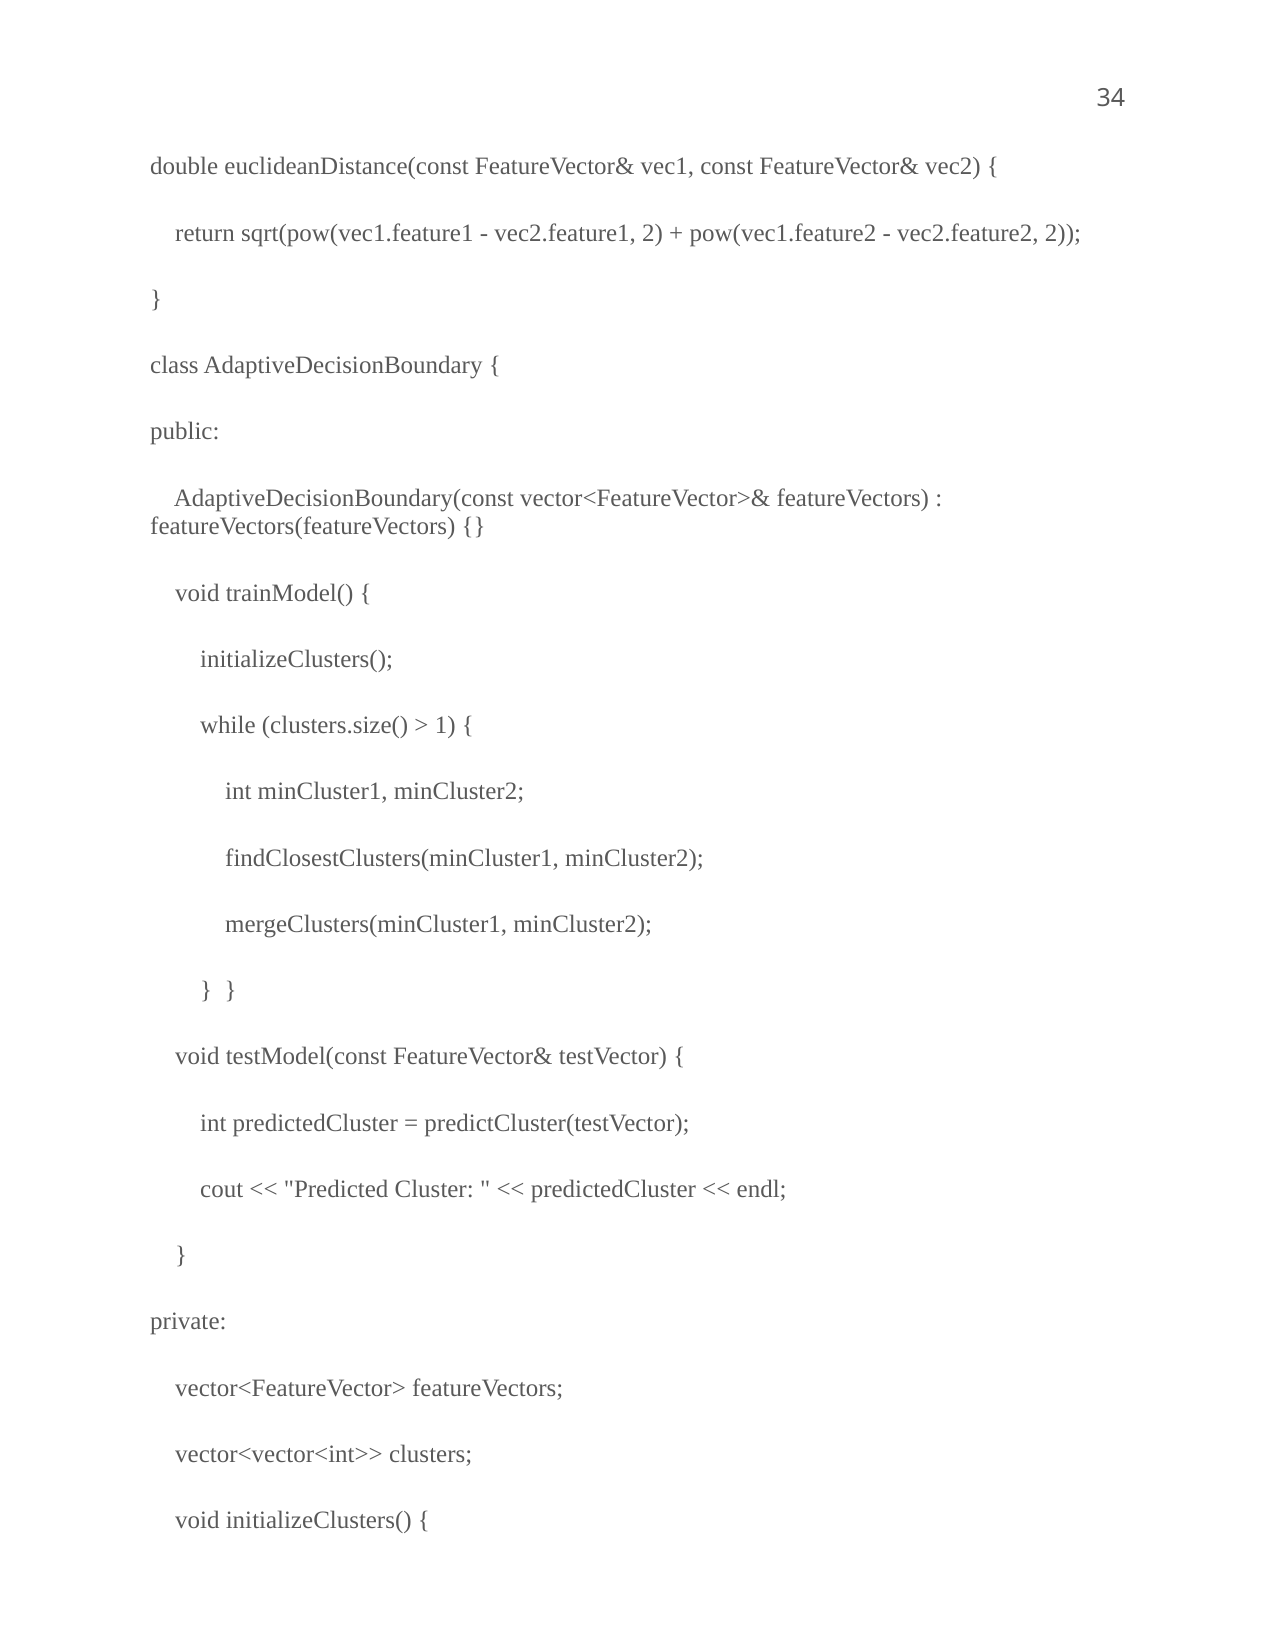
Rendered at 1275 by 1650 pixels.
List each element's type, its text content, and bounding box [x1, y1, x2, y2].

text while (clusters.size() > 1) { [150, 710, 1125, 739]
text } } [150, 975, 1125, 1004]
text void trainModel() { [150, 578, 1125, 606]
text void testModel(const FeatureVector& testVector) { [150, 1041, 1125, 1070]
text void initializeClusters() { [150, 1505, 1125, 1534]
text vector<vector<int>> clusters; [150, 1439, 1125, 1468]
text mergeClusters(minCluster1, minCluster2); [150, 909, 1125, 938]
text cout << "Predicted Cluster: " << predictedCluster << endl; [150, 1174, 1125, 1203]
text public: [150, 416, 1125, 445]
text return sqrt(pow(vec1.feature1 - vec2.feature1, 2) + pow(vec1.feature2 - vec2.feature2, 2)); [150, 218, 1125, 246]
text findClosestClusters(minCluster1, minCluster2); [150, 843, 1125, 871]
text class AdaptiveDecisionBoundary { [150, 350, 1125, 379]
text } [150, 284, 1125, 313]
text } [150, 1240, 1125, 1269]
text private: [150, 1306, 1125, 1335]
text AdaptiveDecisionBoundary(const vector<FeatureVector>& featureVectors) : featureVectors(featureVectors) {} [150, 483, 1125, 540]
text initializeClusters(); [150, 644, 1125, 673]
text vector<FeatureVector> featureVectors; [150, 1373, 1125, 1401]
text int minCluster1, minCluster2; [150, 776, 1125, 805]
text double euclideanDistance(const FeatureVector& vec1, const FeatureVector& vec2) { [150, 151, 1125, 180]
text int predictedCluster = predictCluster(testVector); [150, 1108, 1125, 1136]
